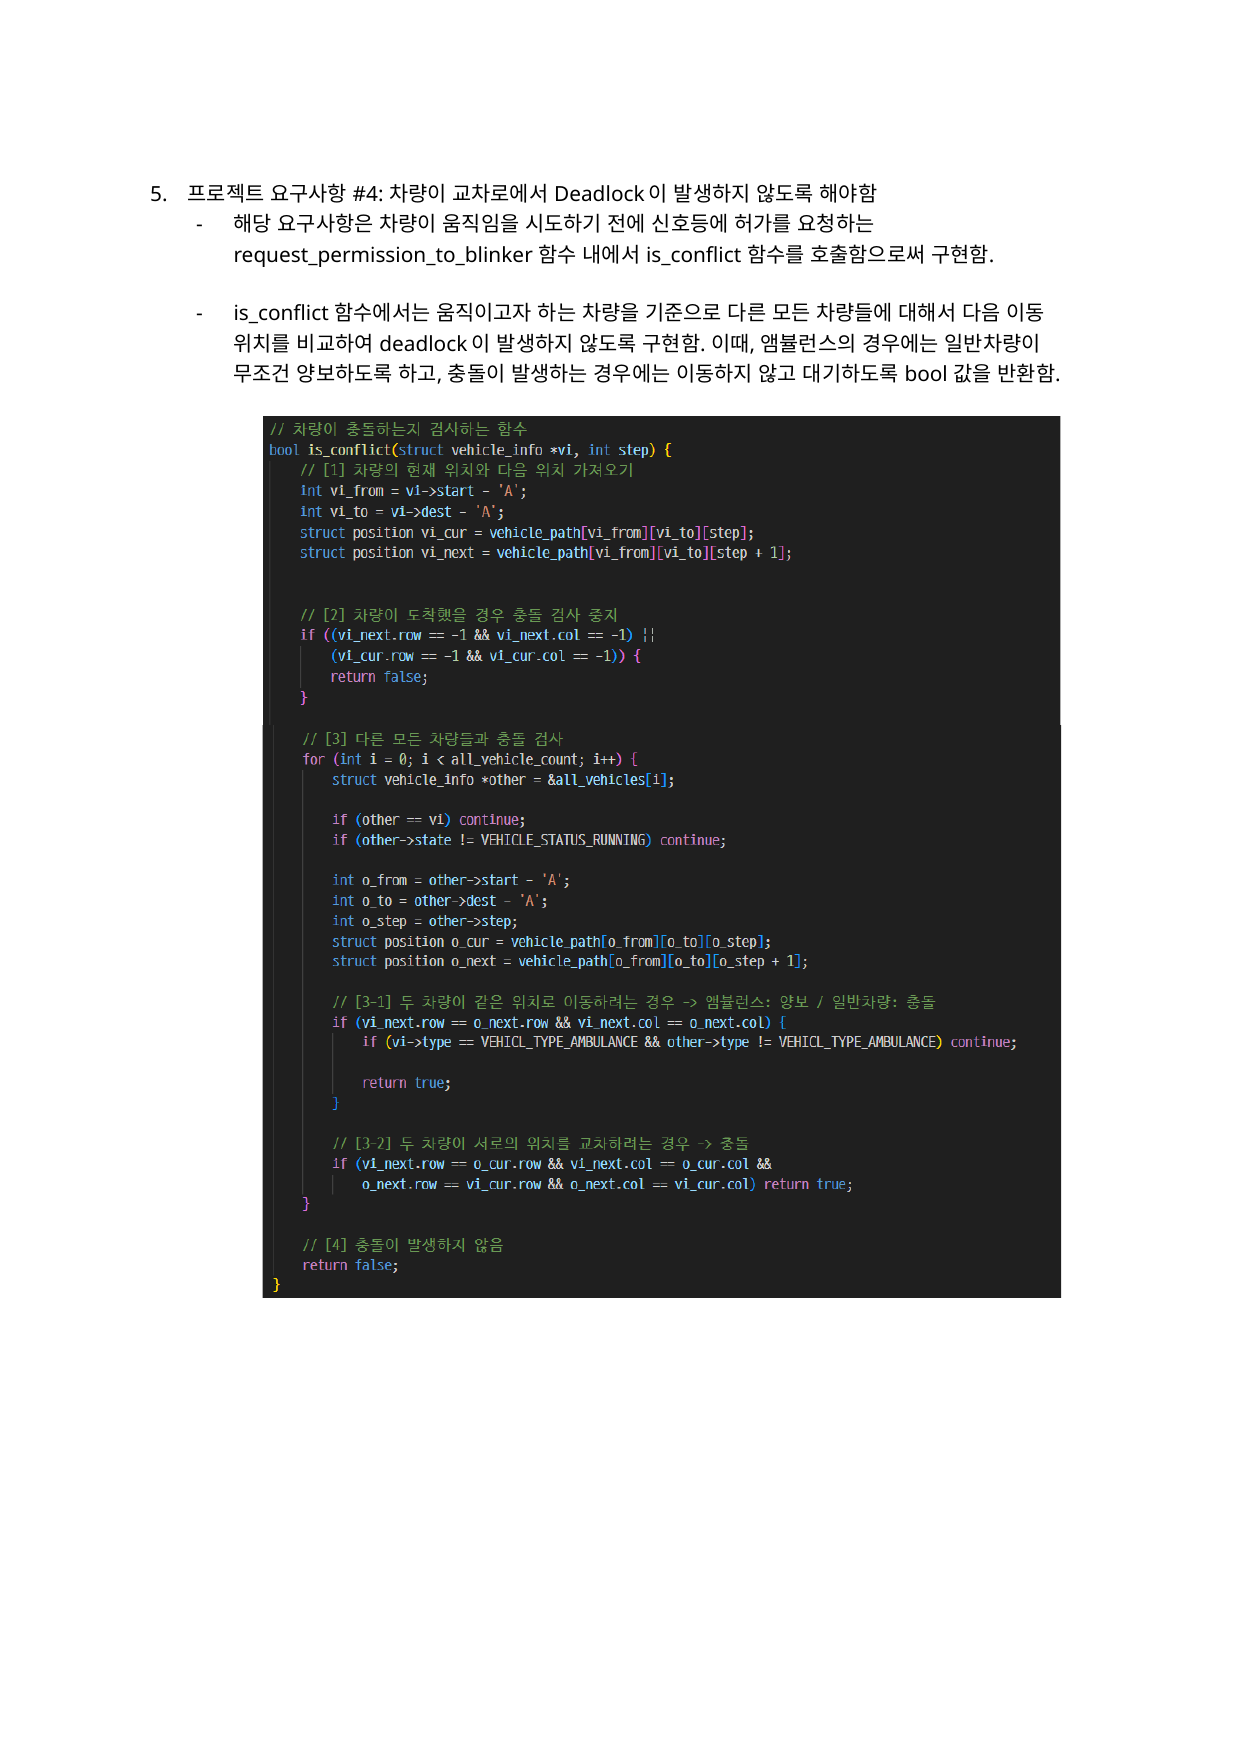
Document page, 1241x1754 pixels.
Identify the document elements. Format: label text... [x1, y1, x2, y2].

list 해당 요구사항은 차량이 움직임을 시도하기 전에 신호등에 허가를 요청하는 request_permission_to_blinker 함수 내에서 is_conflict 함수를 호출함으로써 구현함. [196, 207, 1090, 268]
list is_conflict 함수에서는 움직이고자 하는 차량을 기준으로 다른 모든 차량들에 대해서 다음 이동 위치를 비교하여 deadlock이 발생하지 않도록 구현함. 이때, 앰뷸런스의 경우에는 일반차량이 무조건 양보하도록 하고, 충돌이 발생하는 경우에는 이동하지 않고 대기하도록 bool 값을 반환함. [196, 297, 1090, 387]
list 프로젝트 요구사항 #4: 차량이 교차로에서 Deadlock이 발생하지 않도록 해야함 [150, 177, 1090, 207]
picture [262, 416, 1062, 1298]
